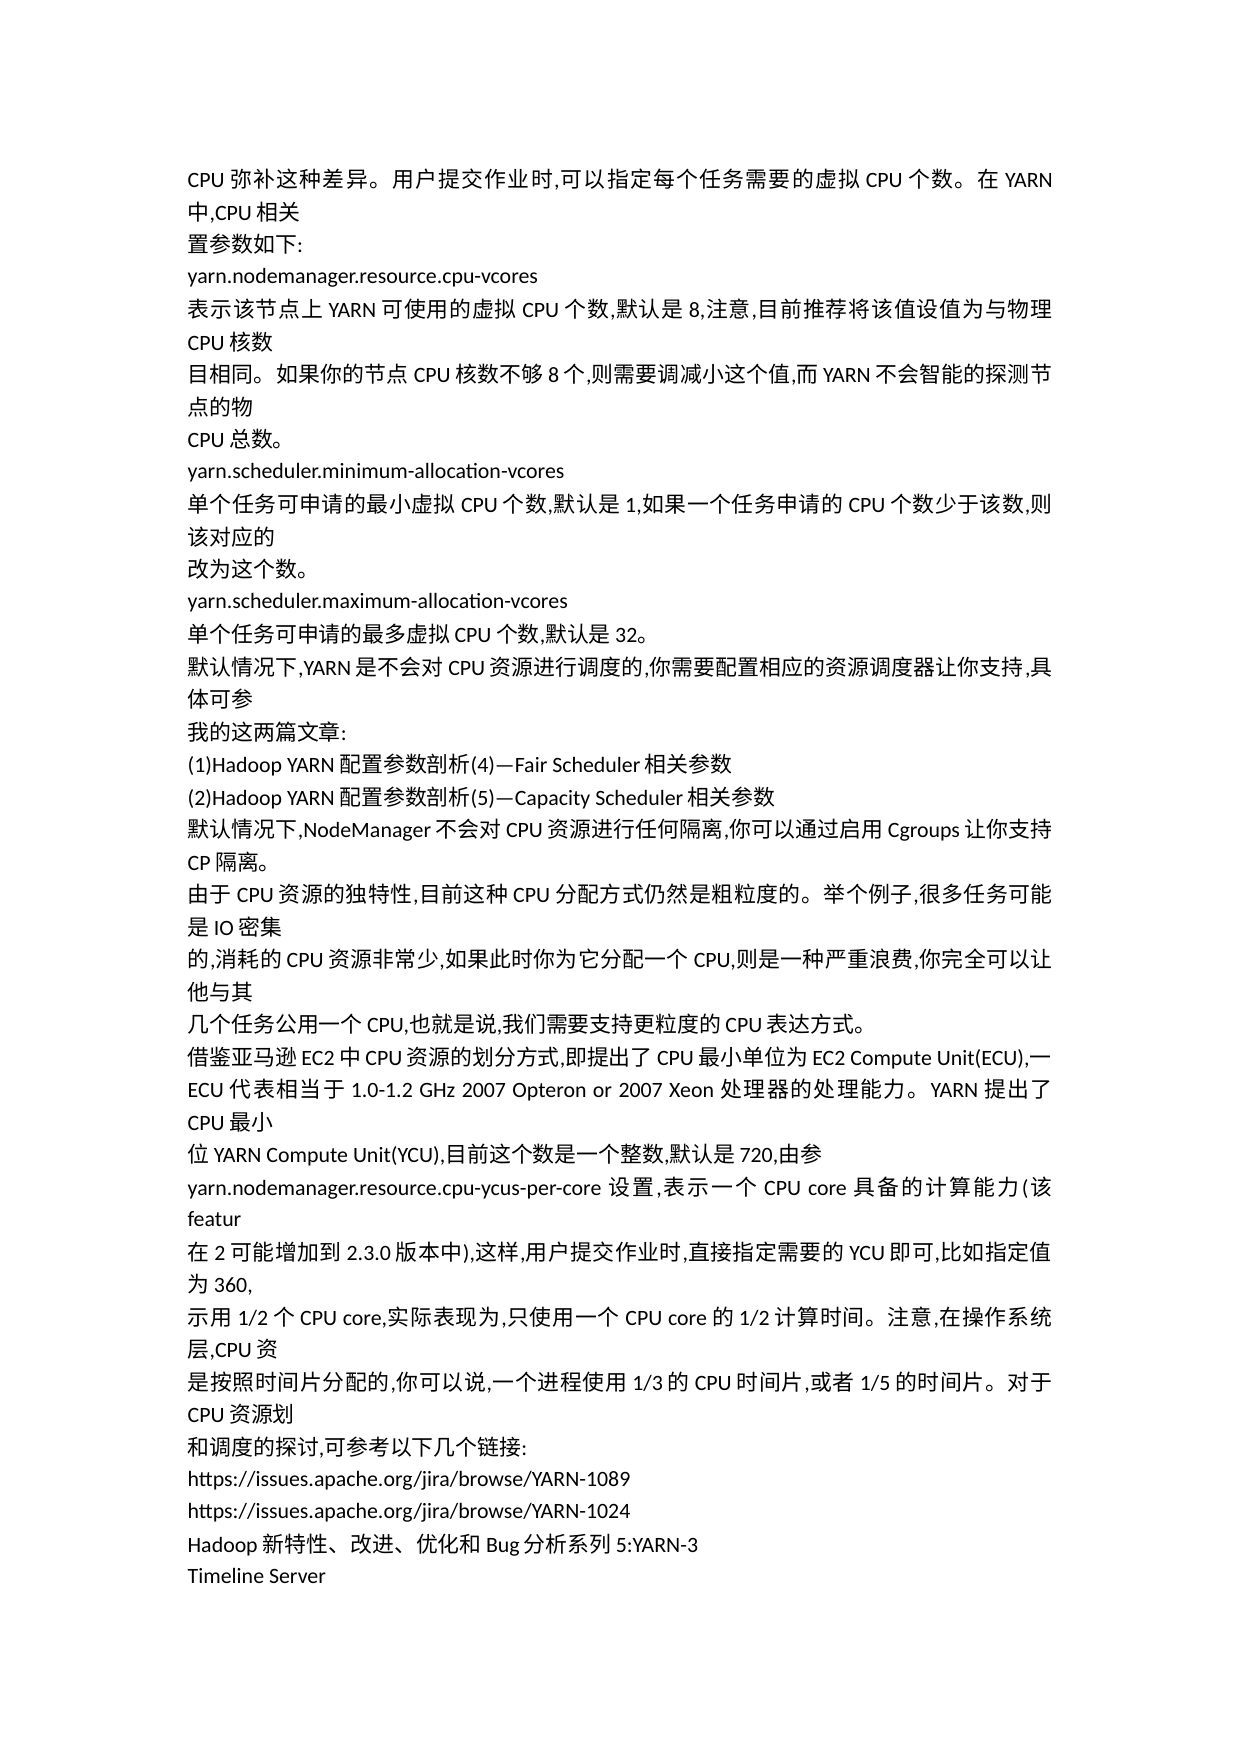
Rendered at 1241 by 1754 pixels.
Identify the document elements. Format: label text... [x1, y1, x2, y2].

text 默认情况下,NodeManager不会对CPU资源进行任何隔离,你可以通过启用Cgroups让你支持CP隔离。 [187, 812, 1053, 877]
text https://issues.apache.org/jira/browse/YARN-1089 [187, 1462, 1053, 1494]
text 在2可能增加到2.3.0版本中),这样,用户提交作业时,直接指定需要的YCU即可,比如指定值为360, [187, 1234, 1053, 1299]
text yarn.nodemanager.resource.cpu-vcores [187, 259, 1053, 292]
text 目相同。如果你的节点CPU核数不够8个,则需要调减小这个值,而YARN不会智能的探测节点的物 [187, 357, 1053, 422]
text 单个任务可申请的最多虚拟CPU个数,默认是32。 [187, 617, 1053, 649]
text yarn.scheduler.maximum-allocation-vcores [187, 584, 1053, 617]
text Timeline Server [187, 1559, 1053, 1592]
text 位YARN Compute Unit(YCU),目前这个数是一个整数,默认是720,由参 [187, 1137, 1053, 1169]
text https://issues.apache.org/jira/browse/YARN-1024 [187, 1494, 1053, 1527]
text 和调度的探讨,可参考以下几个链接: [187, 1429, 1053, 1462]
text 几个任务公用一个CPU,也就是说,我们需要支持更粒度的CPU表达方式。 [187, 1007, 1053, 1039]
text (1)Hadoop YARN配置参数剖析(4)—Fair Scheduler相关参数 [187, 747, 1053, 779]
text (2)Hadoop YARN配置参数剖析(5)—Capacity Scheduler相关参数 [187, 779, 1053, 812]
text yarn.nodemanager.resource.cpu-ycus-per-core设置,表示一个CPU core具备的计算能力(该featur [187, 1169, 1053, 1234]
text 改为这个数。 [187, 552, 1053, 584]
text 借鉴亚马逊EC2中CPU资源的划分方式,即提出了CPU最小单位为EC2 Compute Unit(ECU),一 [187, 1039, 1053, 1072]
text 由于CPU资源的独特性,目前这种CPU分配方式仍然是粗粒度的。举个例子,很多任务可能是IO密集 [187, 877, 1053, 942]
text 我的这两篇文章: [187, 714, 1053, 747]
text Hadoop 新特性、改进、优化和Bug分析系列5:YARN-3 [187, 1527, 1053, 1559]
text yarn.scheduler.minimum-allocation-vcores [187, 454, 1053, 487]
text 是按照时间片分配的,你可以说,一个进程使用1/3的CPU时间片,或者1/5的时间片。对于CPU资源划 [187, 1364, 1053, 1429]
text 单个任务可申请的最小虚拟CPU个数,默认是1,如果一个任务申请的CPU个数少于该数,则该对应的 [187, 487, 1053, 552]
text CPU总数。 [187, 422, 1053, 454]
text 表示该节点上YARN可使用的虚拟CPU个数,默认是8,注意,目前推荐将该值设值为与物理CPU核数 [187, 292, 1053, 357]
text 的,消耗的CPU资源非常少,如果此时你为它分配一个CPU,则是一种严重浪费,你完全可以让他与其 [187, 942, 1053, 1007]
text 置参数如下: [187, 227, 1053, 259]
text ECU代表相当于1.0-1.2 GHz 2007 Opteron or 2007 Xeon处理器的处理能力。YARN提出了CPU最小 [187, 1072, 1053, 1137]
text 默认情况下,YARN是不会对CPU资源进行调度的,你需要配置相应的资源调度器让你支持,具体可参 [187, 649, 1053, 714]
text CPU弥补这种差异。用户提交作业时,可以指定每个任务需要的虚拟CPU个数。在YARN中,CPU相关 [187, 162, 1053, 227]
text 示用1/2个CPU core,实际表现为,只使用一个CPU core的1/2计算时间。注意,在操作系统层,CPU资 [187, 1299, 1053, 1364]
